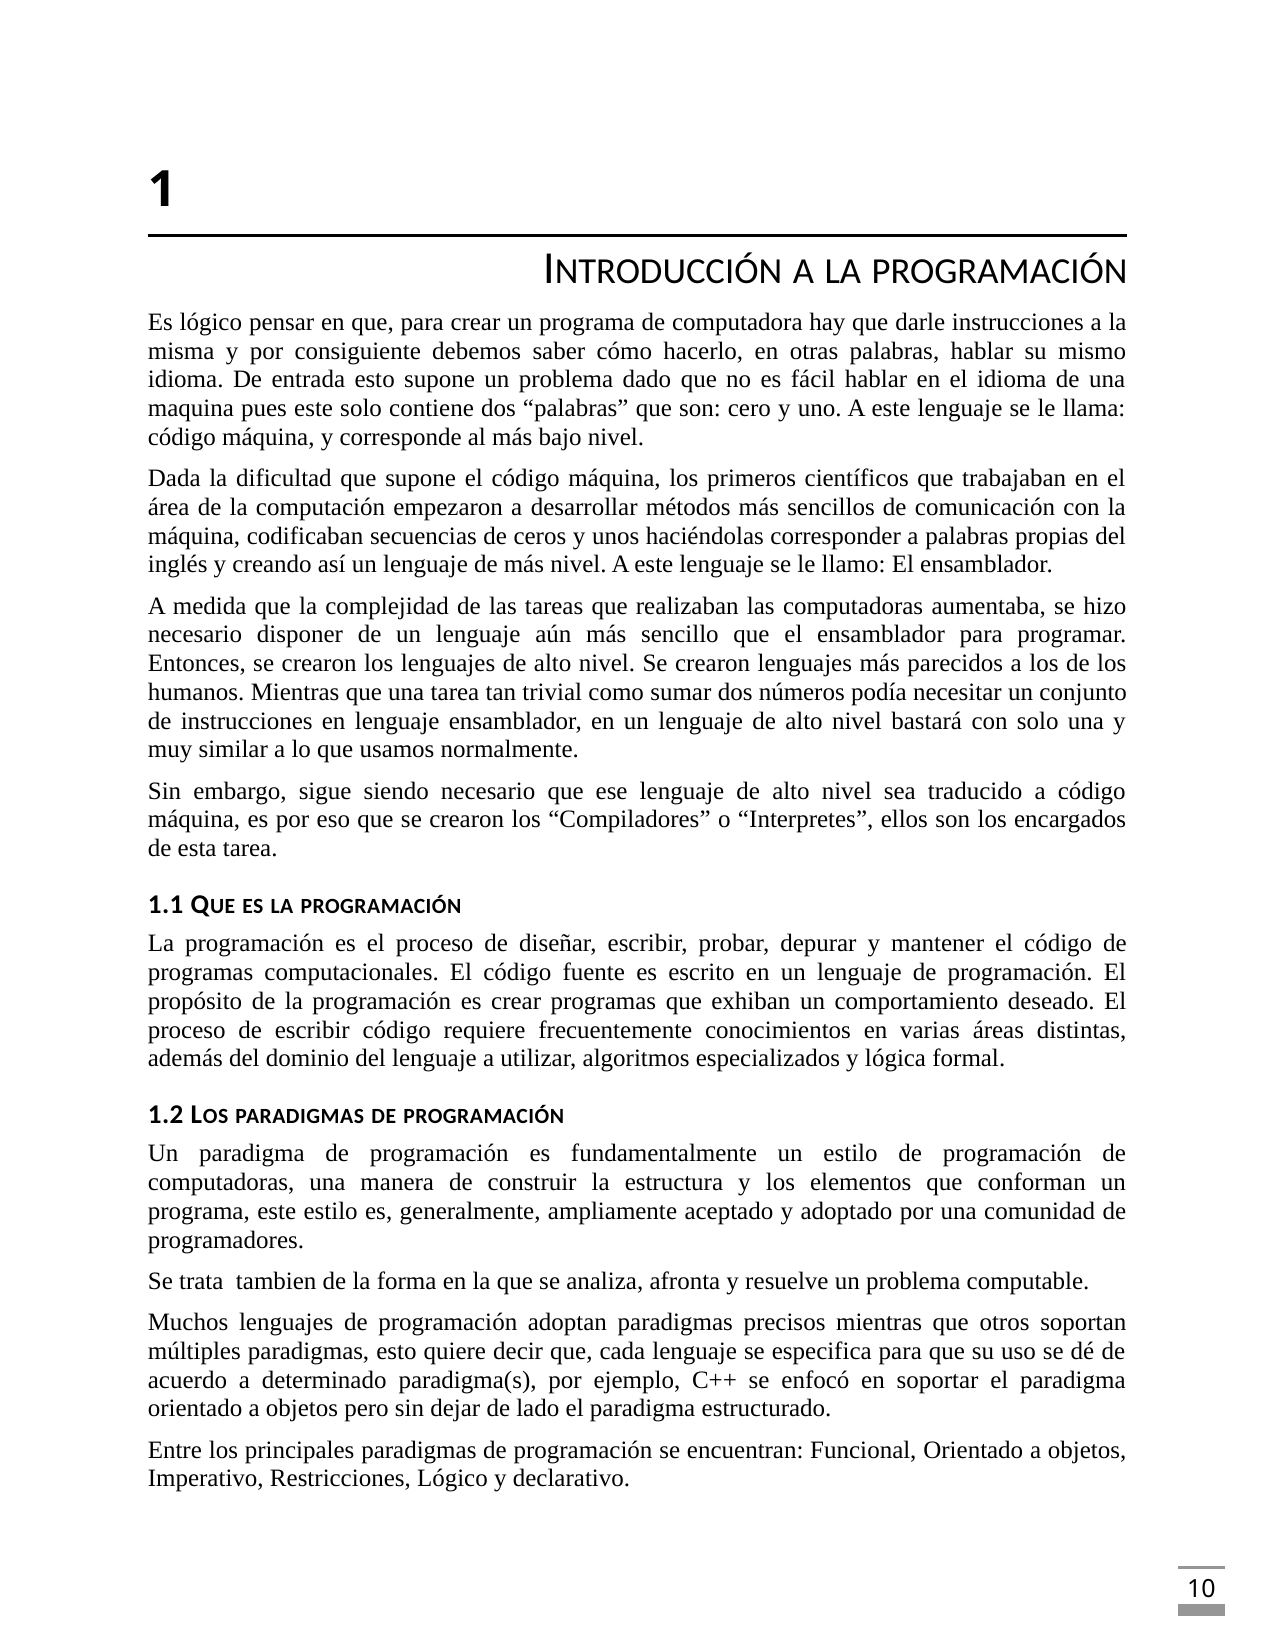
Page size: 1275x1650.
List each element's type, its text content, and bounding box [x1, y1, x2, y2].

text Sin embargo, sigue siendo necesario que ese lenguaje de alto nivel sea traducido a código máquina, es por eso que se crearon los “Compiladores” o “Interpretes”, ellos son los encargados de esta tarea. [148, 776, 1127, 862]
text La programación es el proceso de diseñar, escribir, probar, depurar y mantener el código de programas computacionales. El código fuente es escrito en un lenguaje de programación. El propósito de la programación es crear programas que exhiban un comportamiento deseado. El proceso de escribir código requiere frecuentemente conocimientos en varias áreas distintas, además del dominio del lenguaje a utilizar, algoritmos especializados y lógica formal. [148, 928, 1127, 1072]
subtitle 1.1 Que es la programación [148, 887, 1127, 920]
subtitle Introducción a la programación [148, 237, 1127, 294]
text Dada la dificultad que supone el código máquina, los primeros científicos que trabajaban en el área de la computación empezaron a desarrollar métodos más sencillos de comunicación con la máquina, codificaban secuencias de ceros y unos haciéndolas corresponder a palabras propias del inglés y creando así un lenguaje de más nivel. A este lenguaje se le llamo: El ensamblador. [148, 463, 1127, 578]
text Es lógico pensar en que, para crear un programa de computadora hay que darle instrucciones a la misma y por consiguiente debemos saber cómo hacerlo, en otras palabras, hablar su mismo idioma. De entrada esto supone un problema dado que no es fácil hablar en el idioma de una maquina pues este solo contiene dos “palabras” que son: cero y uno. A este lenguaje se le llama: código máquina, y corresponde al más bajo nivel. [148, 307, 1127, 451]
text Un paradigma de programación es fundamentalmente un estilo de programación de computadoras, una manera de construir la estructura y los elementos que conforman un programa, este estilo es, generalmente, ampliamente aceptado y adoptado por una comunidad de programadores. [148, 1138, 1127, 1253]
text Se trata tambien de la forma en la que se analiza, afronta y resuelve un problema computable. [148, 1266, 1127, 1295]
text Muchos lenguajes de programación adoptan paradigmas precisos mientras que otros soportan múltiples paradigmas, esto quiere decir que, cada lenguaje se especifica para que su uso se dé de acuerdo a determinado paradigma(s), por ejemplo, C++ se enfocó en soportar el paradigma orientado a objetos pero sin dejar de lado el paradigma estructurado. [148, 1307, 1127, 1422]
text A medida que la complejidad de las tareas que realizaban las computadoras aumentaba, se hizo necesario disponer de un lenguaje aún más sencillo que el ensamblador para programar. Entonces, se crearon los lenguajes de alto nivel. Se crearon lenguajes más parecidos a los de los humanos. Mientras que una tarea tan trivial como sumar dos números podía necesitar un conjunto de instrucciones en lenguaje ensamblador, en un lenguaje de alto nivel bastará con solo una y muy similar a lo que usamos normalmente. [148, 591, 1127, 763]
text Entre los principales paradigmas de programación se encuentran: Funcional, Orientado a objetos, Imperativo, Restricciones, Lógico y declarativo. [148, 1435, 1127, 1492]
subtitle 1.2 Los paradigmas de programación [148, 1097, 1127, 1130]
